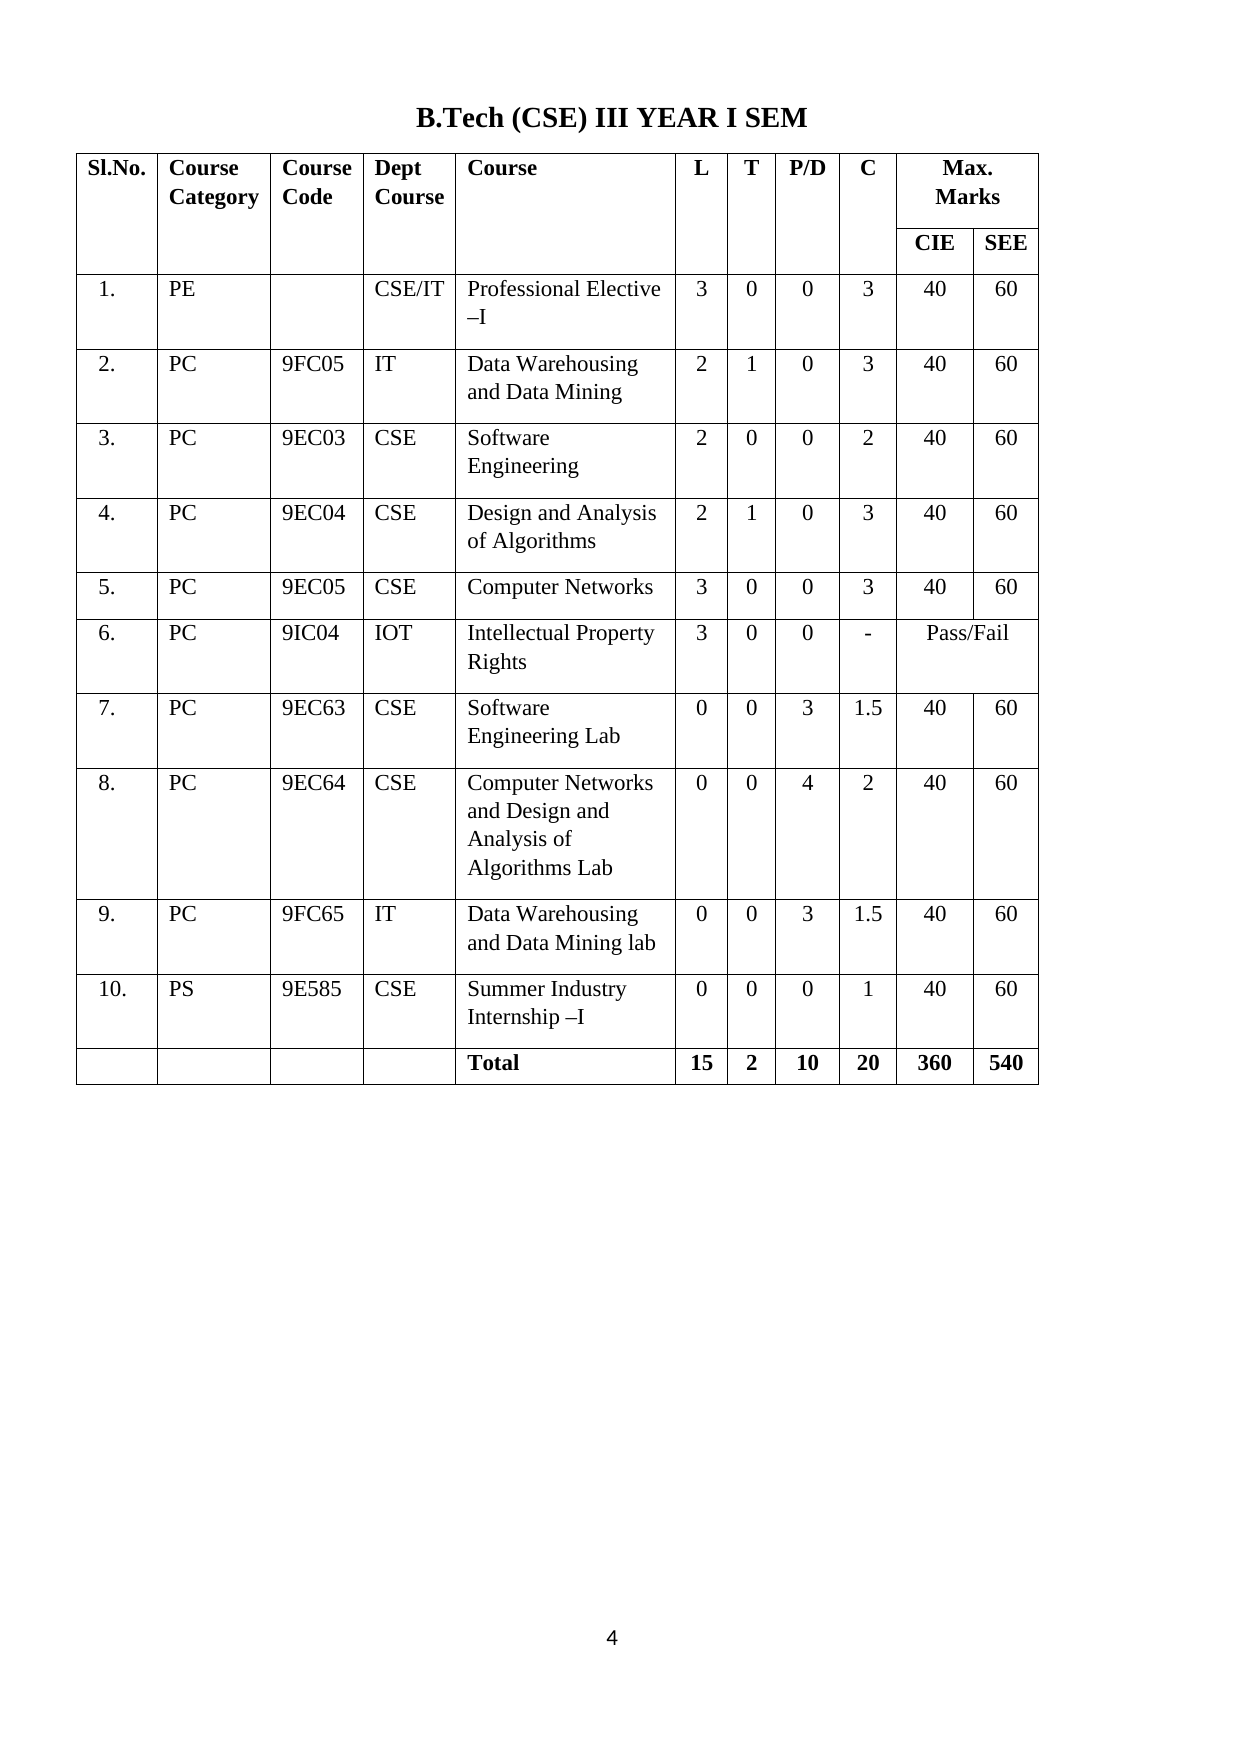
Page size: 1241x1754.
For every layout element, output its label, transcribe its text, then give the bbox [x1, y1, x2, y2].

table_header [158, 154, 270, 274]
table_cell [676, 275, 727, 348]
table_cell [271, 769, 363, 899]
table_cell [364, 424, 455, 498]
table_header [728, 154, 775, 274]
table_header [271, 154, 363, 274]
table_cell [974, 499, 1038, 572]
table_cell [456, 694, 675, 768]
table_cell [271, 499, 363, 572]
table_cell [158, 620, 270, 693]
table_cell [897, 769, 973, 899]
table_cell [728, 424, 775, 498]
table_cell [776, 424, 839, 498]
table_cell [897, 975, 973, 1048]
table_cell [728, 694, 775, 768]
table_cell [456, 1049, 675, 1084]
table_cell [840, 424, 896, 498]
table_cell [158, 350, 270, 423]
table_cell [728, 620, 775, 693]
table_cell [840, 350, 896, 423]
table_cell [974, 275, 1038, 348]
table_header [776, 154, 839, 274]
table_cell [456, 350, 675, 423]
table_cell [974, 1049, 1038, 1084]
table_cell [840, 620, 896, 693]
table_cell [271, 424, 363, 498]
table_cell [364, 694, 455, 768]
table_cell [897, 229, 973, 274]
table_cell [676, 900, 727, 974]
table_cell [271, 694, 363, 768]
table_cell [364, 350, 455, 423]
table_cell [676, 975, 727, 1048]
text B.Tech (CSE) III YEAR I SEM [87, 100, 1136, 134]
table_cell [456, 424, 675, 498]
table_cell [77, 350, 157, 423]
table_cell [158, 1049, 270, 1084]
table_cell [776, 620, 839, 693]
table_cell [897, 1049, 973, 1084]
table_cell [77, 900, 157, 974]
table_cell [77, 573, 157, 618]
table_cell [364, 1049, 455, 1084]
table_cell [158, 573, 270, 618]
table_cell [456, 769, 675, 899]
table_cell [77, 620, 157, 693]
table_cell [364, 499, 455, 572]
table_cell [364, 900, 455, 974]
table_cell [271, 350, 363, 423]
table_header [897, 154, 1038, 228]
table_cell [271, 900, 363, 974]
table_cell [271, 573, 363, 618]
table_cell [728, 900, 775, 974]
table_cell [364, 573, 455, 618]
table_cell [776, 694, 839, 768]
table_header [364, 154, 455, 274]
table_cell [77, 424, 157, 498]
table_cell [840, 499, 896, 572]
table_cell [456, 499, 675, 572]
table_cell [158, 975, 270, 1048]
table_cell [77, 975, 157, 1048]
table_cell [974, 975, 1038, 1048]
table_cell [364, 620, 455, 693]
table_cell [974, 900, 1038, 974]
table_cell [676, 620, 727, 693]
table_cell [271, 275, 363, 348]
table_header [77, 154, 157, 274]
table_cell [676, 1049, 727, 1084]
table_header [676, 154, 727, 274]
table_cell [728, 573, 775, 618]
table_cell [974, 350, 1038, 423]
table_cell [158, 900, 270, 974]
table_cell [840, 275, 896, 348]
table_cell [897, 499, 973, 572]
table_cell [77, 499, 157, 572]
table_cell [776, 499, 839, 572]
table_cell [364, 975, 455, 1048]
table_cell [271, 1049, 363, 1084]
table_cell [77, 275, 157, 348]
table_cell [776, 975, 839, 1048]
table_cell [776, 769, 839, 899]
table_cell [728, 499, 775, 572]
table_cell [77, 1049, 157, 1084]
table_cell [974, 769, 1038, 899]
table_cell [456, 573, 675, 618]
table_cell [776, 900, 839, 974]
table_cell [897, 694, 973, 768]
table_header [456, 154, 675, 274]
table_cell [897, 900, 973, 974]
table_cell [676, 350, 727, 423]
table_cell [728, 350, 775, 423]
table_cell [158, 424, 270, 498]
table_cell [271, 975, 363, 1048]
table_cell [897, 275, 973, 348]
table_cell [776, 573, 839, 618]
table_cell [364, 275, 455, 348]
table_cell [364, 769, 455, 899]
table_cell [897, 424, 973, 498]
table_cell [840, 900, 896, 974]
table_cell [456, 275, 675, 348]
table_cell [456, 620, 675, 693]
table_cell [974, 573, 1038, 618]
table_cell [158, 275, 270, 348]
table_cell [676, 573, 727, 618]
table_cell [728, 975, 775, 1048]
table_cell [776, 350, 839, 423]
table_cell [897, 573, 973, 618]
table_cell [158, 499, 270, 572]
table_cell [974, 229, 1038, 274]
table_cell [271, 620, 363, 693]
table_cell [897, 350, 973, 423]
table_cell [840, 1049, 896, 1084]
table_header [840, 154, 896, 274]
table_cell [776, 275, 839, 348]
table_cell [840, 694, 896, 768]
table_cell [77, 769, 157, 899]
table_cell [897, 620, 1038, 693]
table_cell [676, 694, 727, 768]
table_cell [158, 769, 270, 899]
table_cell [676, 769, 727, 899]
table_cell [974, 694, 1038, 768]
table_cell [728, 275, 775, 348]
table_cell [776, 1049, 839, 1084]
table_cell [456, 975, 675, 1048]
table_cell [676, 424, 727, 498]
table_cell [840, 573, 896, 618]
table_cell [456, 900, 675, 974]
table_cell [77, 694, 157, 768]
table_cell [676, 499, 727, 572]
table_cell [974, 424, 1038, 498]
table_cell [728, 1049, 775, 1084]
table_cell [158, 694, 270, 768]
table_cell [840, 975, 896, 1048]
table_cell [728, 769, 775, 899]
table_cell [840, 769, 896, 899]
